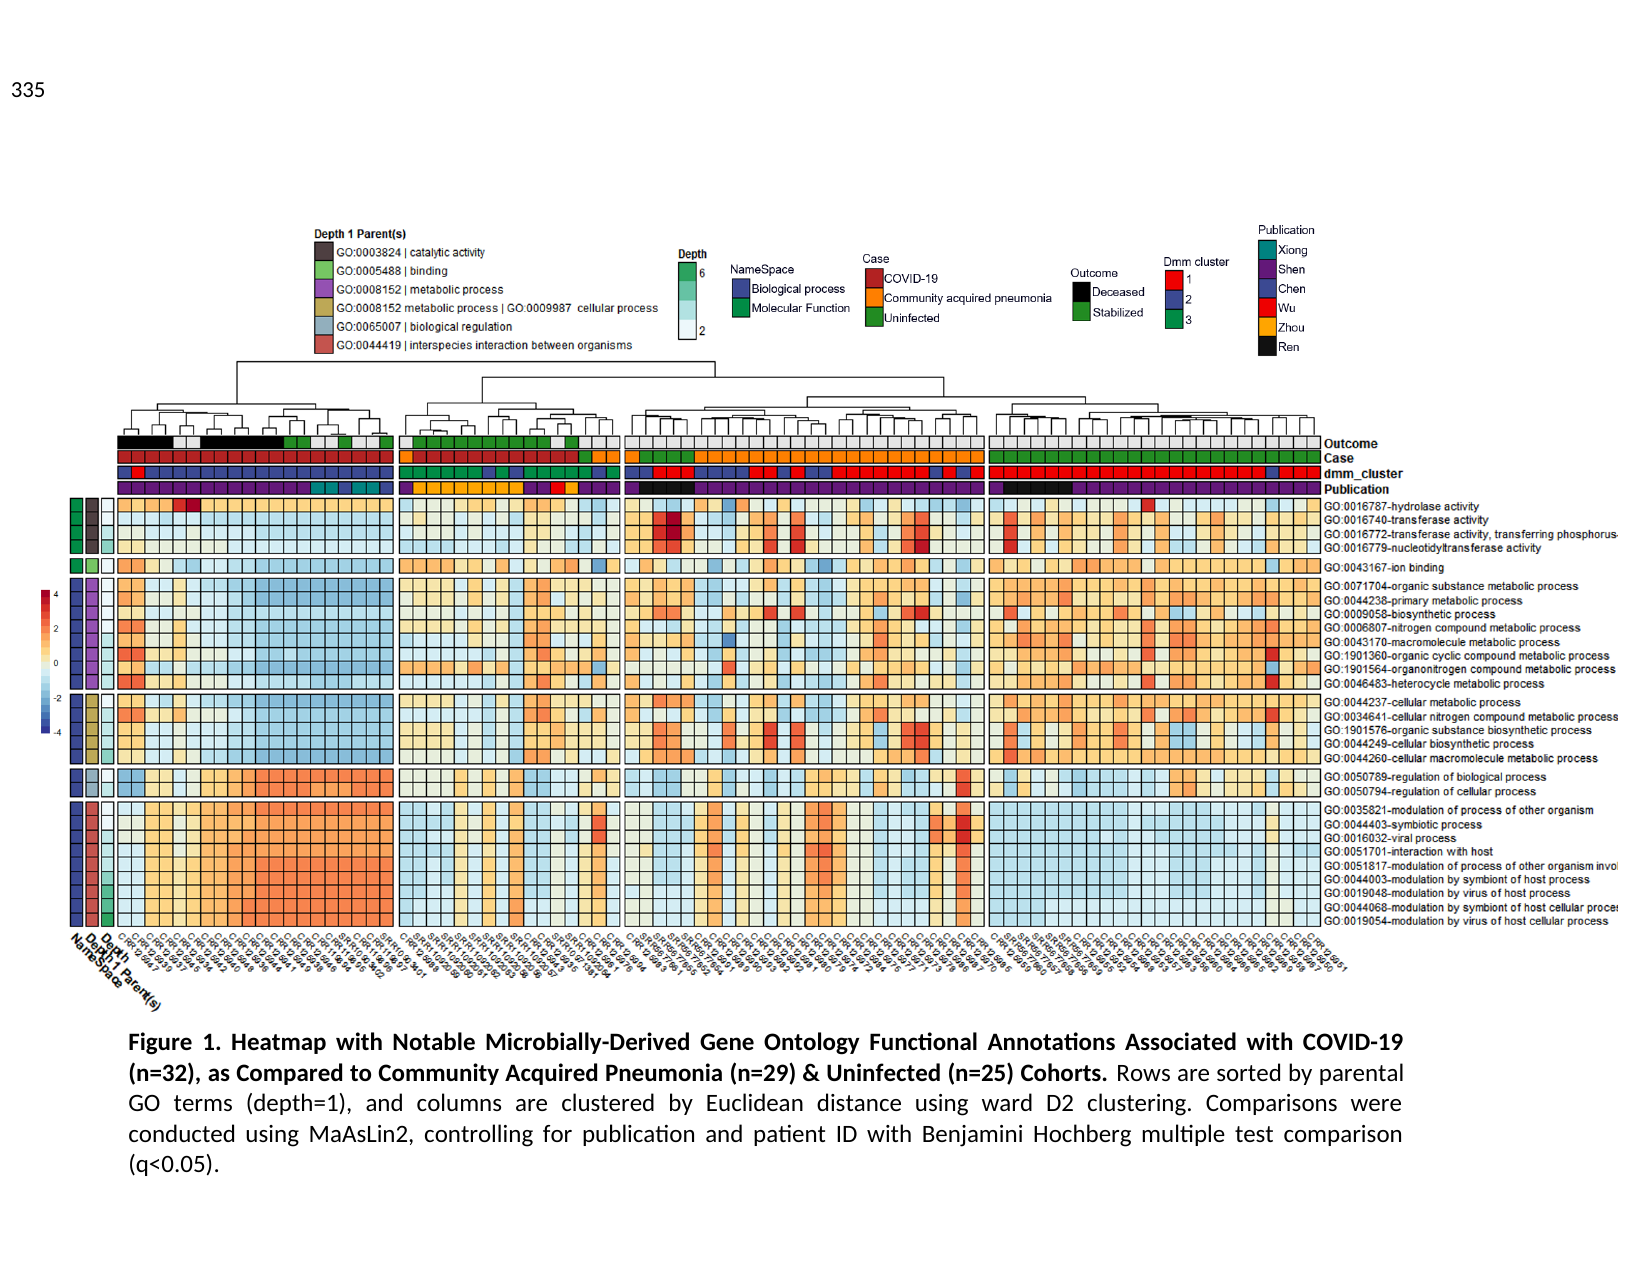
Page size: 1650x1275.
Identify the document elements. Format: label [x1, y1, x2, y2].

picture [31, 214, 1622, 1017]
